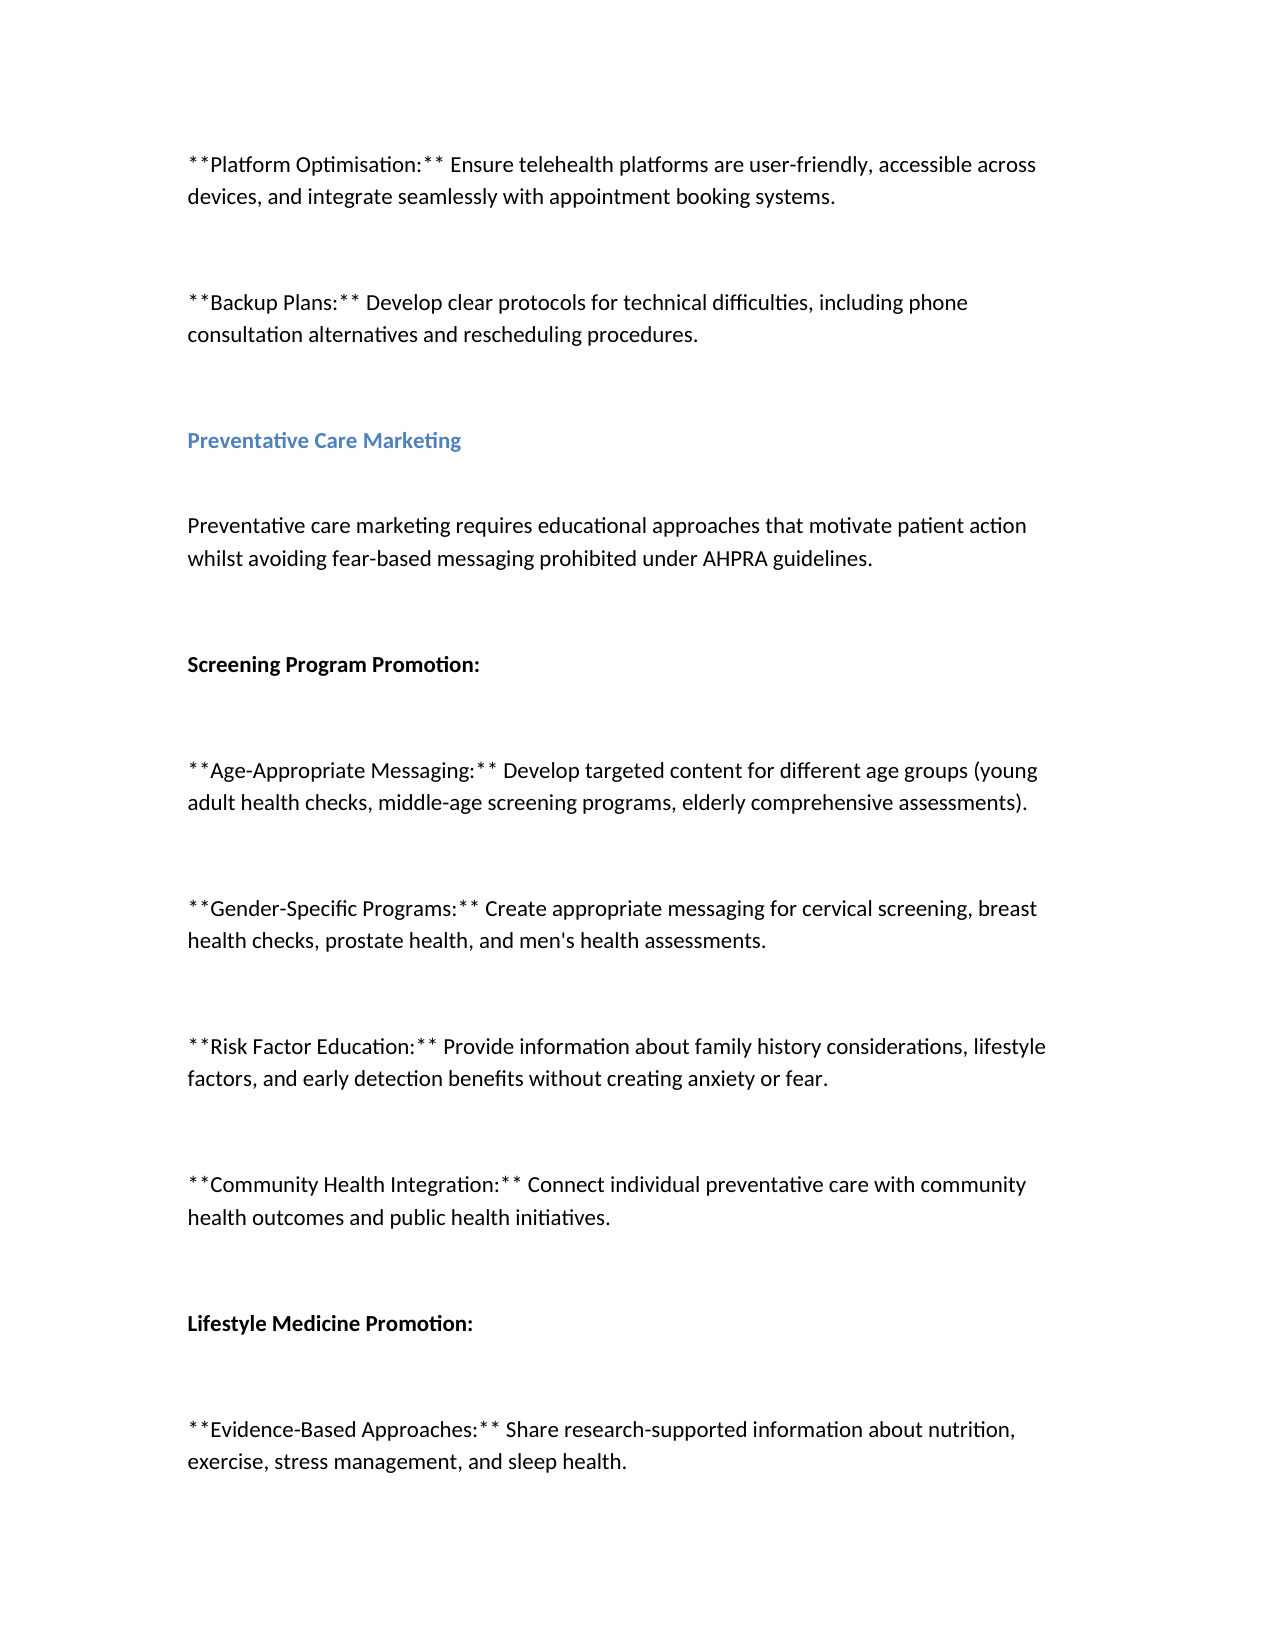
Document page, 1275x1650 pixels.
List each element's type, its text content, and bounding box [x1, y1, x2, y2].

subtitle Preventative Care Marketing [187, 426, 1087, 454]
text **Platform Optimisation:** Ensure telehealth platforms are user-friendly, accessible across devices, and integrate seamlessly with appointment booking systems. [187, 150, 1087, 210]
text **Gender-Specific Programs:** Create appropriate messaging for cervical screening, breast health checks, prostate health, and men's health assessments. [187, 894, 1087, 954]
text Preventative care marketing requires educational approaches that motivate patient action whilst avoiding fear-based messaging prohibited under AHPRA guidelines. [187, 512, 1087, 572]
text **Evidence-Based Approaches:** Share research-supported information about nutrition, exercise, stress management, and sleep health. [187, 1415, 1087, 1475]
text **Risk Factor Education:** Provide information about family history considerations, lifestyle factors, and early detection benefits without creating anxiety or fear. [187, 1032, 1087, 1093]
text **Community Health Integration:** Connect individual preventative care with community health outcomes and public health initiatives. [187, 1171, 1087, 1231]
text Lifestyle Medicine Promotion: [187, 1309, 1087, 1337]
text Screening Program Promotion: [187, 650, 1087, 678]
text **Backup Plans:** Develop clear protocols for technical difficulties, including phone consultation alternatives and rescheduling procedures. [187, 288, 1087, 348]
text **Age-Appropriate Messaging:** Develop targeted content for different age groups (young adult health checks, middle-age screening programs, elderly comprehensive assessments). [187, 756, 1087, 816]
